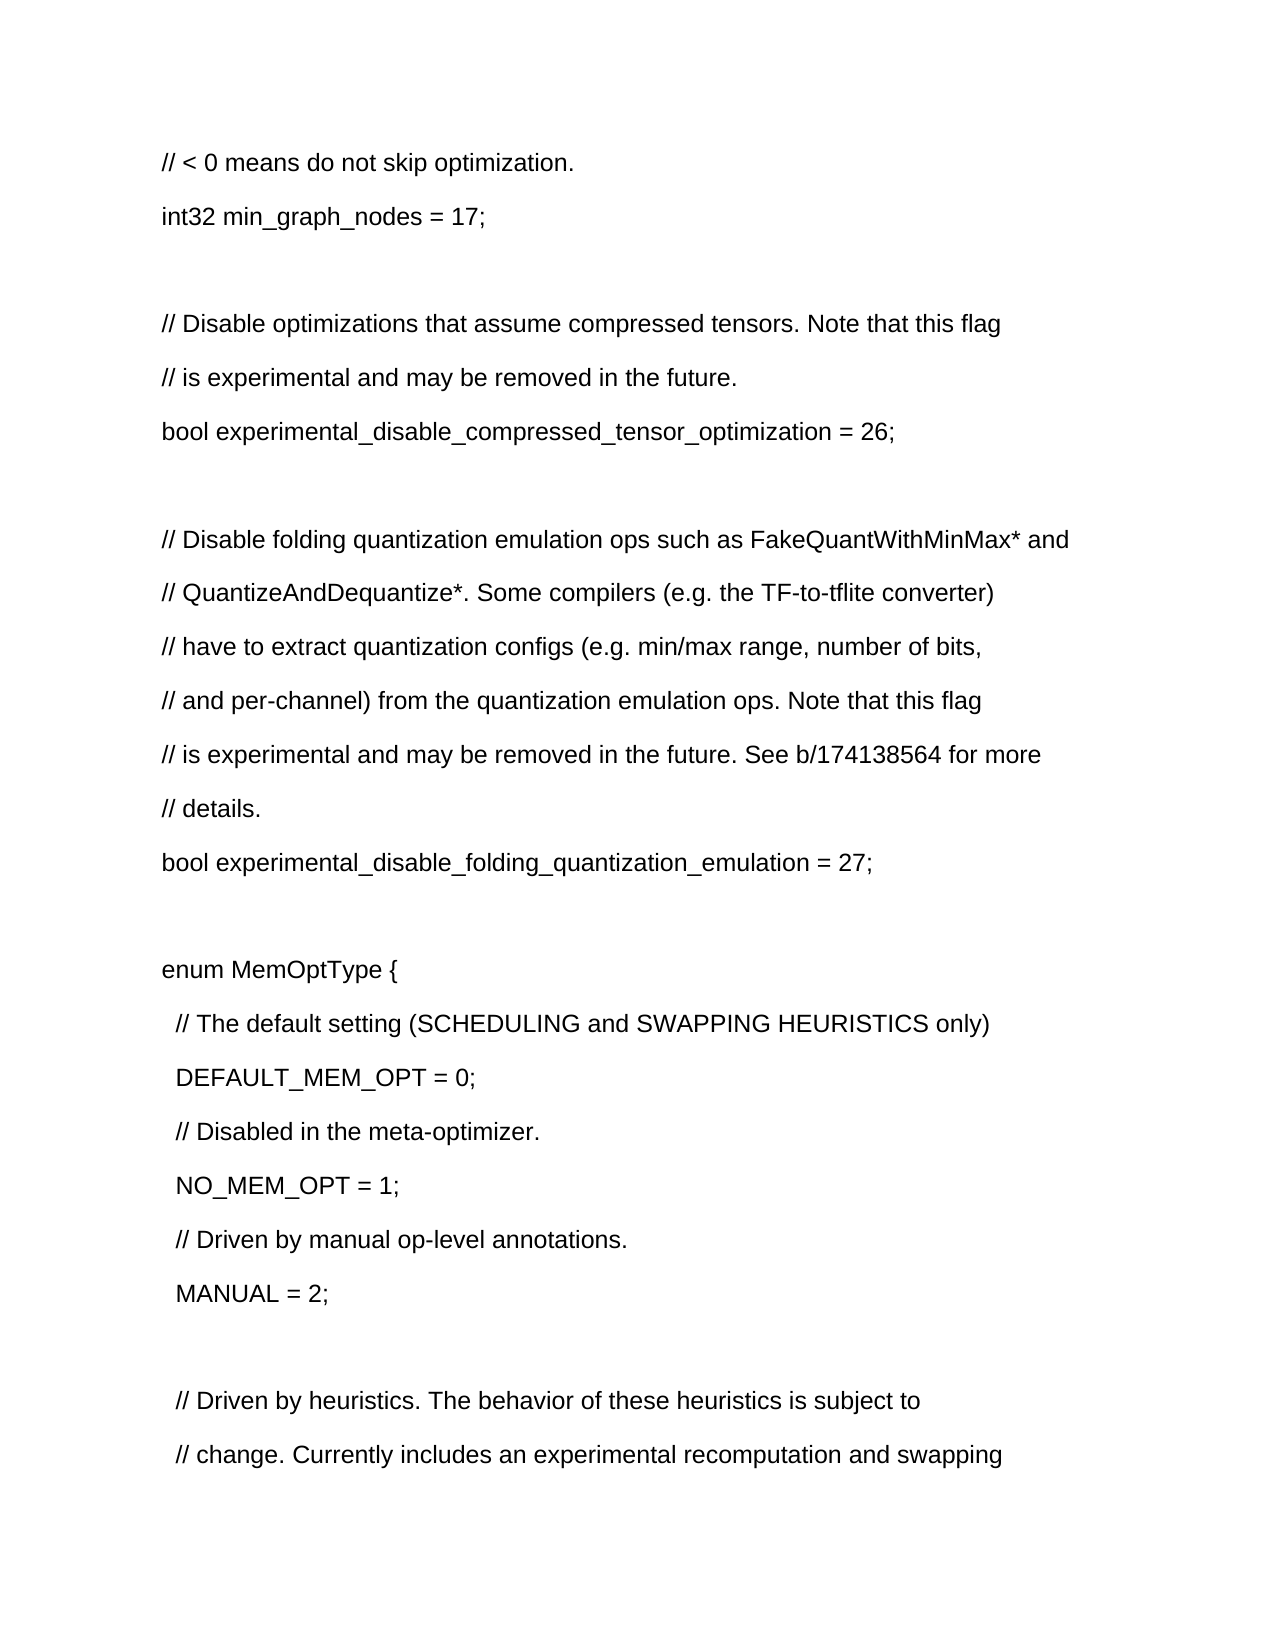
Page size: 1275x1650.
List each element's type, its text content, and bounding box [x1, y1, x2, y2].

text NO_MEM_OPT = 1; [148, 1171, 1127, 1199]
text // < 0 means do not skip optimization. [148, 148, 1127, 176]
text bool experimental_disable_folding_quantization_emulation = 27; [148, 848, 1127, 876]
text MANUAL = 2; [148, 1278, 1127, 1307]
text // Driven by manual op-level annotations. [148, 1225, 1127, 1253]
text // have to extract quantization configs (e.g. min/max range, number of bits, [148, 632, 1127, 661]
text enum MemOptType { [148, 955, 1127, 984]
text // details. [148, 794, 1127, 823]
text // The default setting (SCHEDULING and SWAPPING HEURISTICS only) [148, 1009, 1127, 1038]
text // Disable optimizations that assume compressed tensors. Note that this flag [148, 309, 1127, 338]
text // is experimental and may be removed in the future. See b/174138564 for more [148, 740, 1127, 769]
text // and per-channel) from the quantization emulation ops. Note that this flag [148, 686, 1127, 715]
text // is experimental and may be removed in the future. [148, 363, 1127, 392]
text bool experimental_disable_compressed_tensor_optimization = 26; [148, 417, 1127, 446]
text // QuantizeAndDequantize*. Some compilers (e.g. the TF-to-tflite converter) [148, 578, 1127, 607]
text // change. Currently includes an experimental recomputation and swapping [148, 1440, 1127, 1469]
text // Disabled in the meta-optimizer. [148, 1117, 1127, 1146]
text // Disable folding quantization emulation ops such as FakeQuantWithMinMax* and [148, 524, 1127, 553]
text DEFAULT_MEM_OPT = 0; [148, 1063, 1127, 1092]
text int32 min_graph_nodes = 17; [148, 201, 1127, 230]
text // Driven by heuristics. The behavior of these heuristics is subject to [148, 1386, 1127, 1415]
